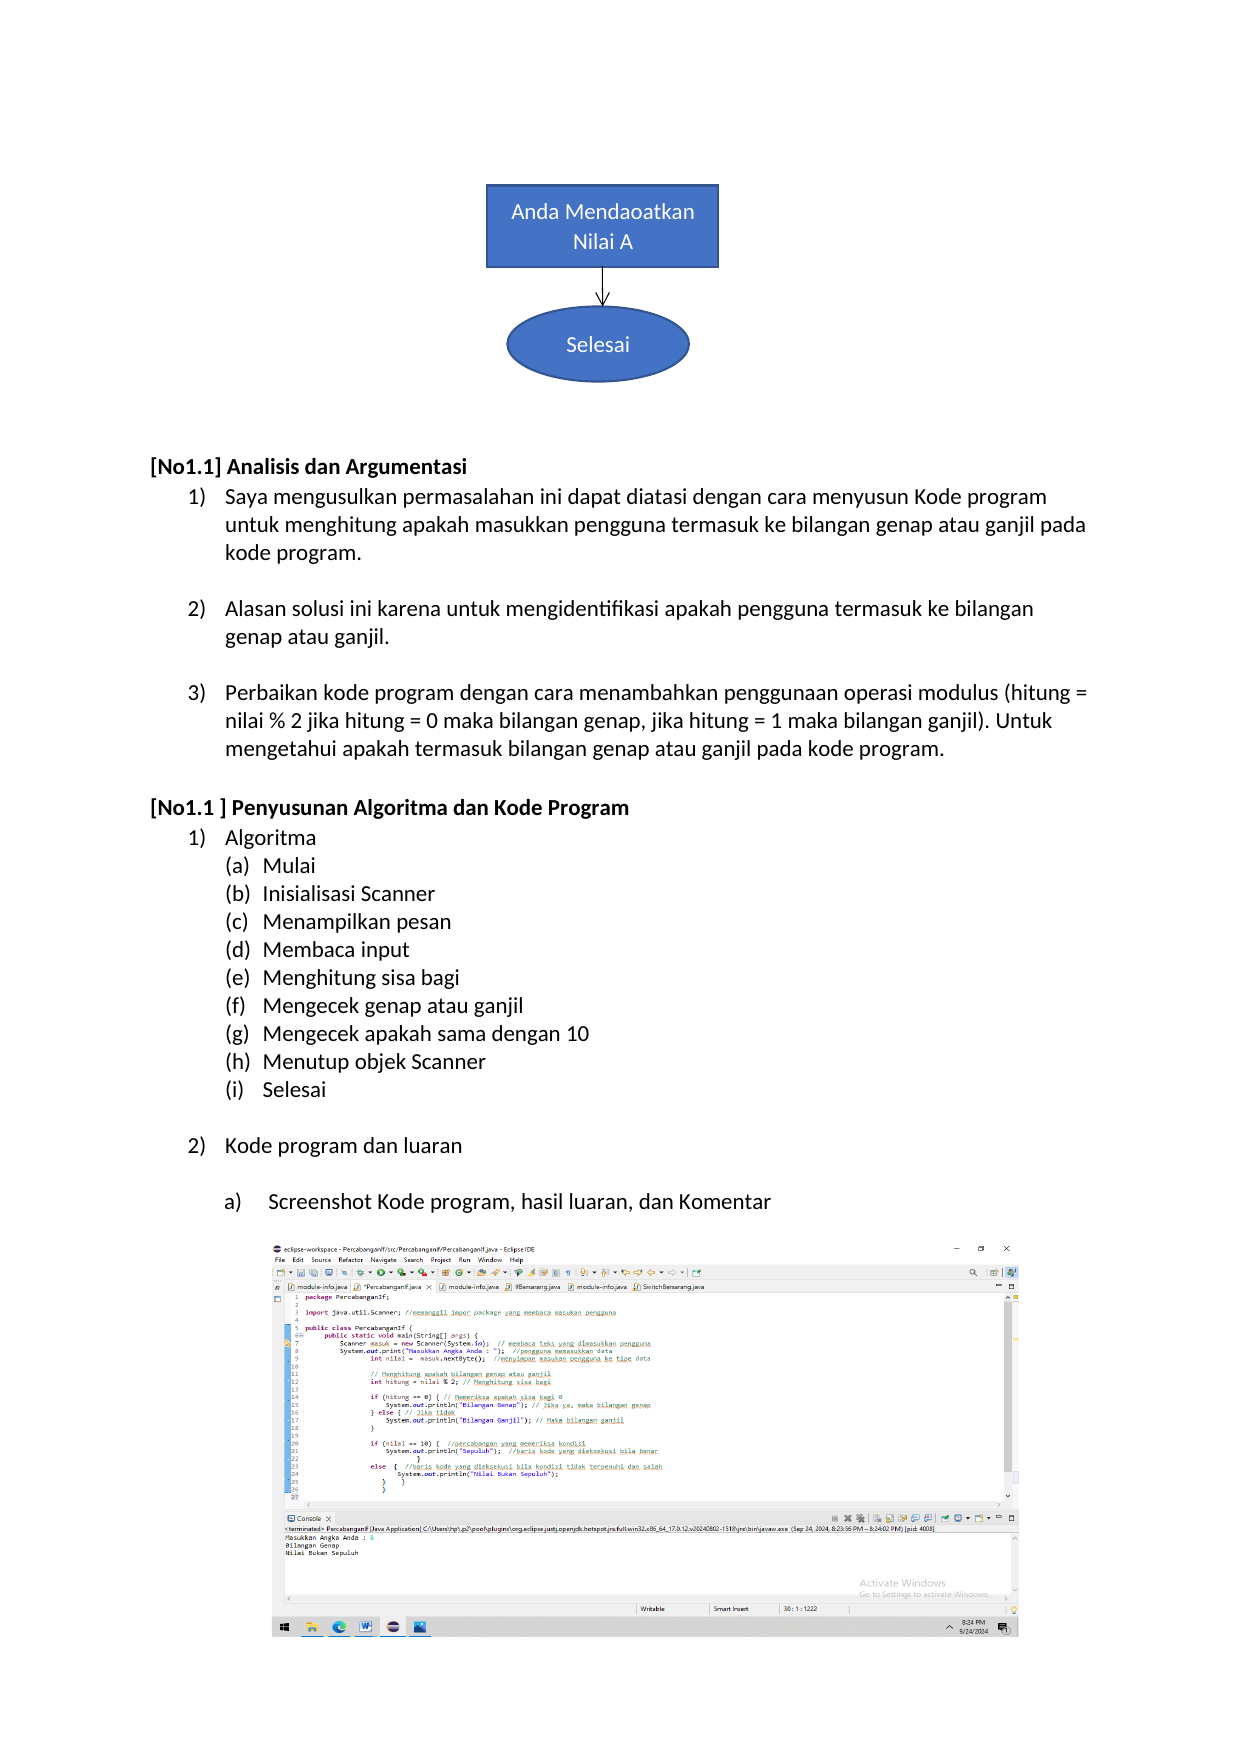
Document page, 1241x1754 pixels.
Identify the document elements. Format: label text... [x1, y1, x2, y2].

list Menghitung sisa bagi [225, 963, 1090, 991]
text [No1.1 ] Penyusunan Algoritma dan Kode Program [150, 793, 1090, 821]
list Screenshot Kode program, hasil luaran, dan Komentar [224, 1187, 1090, 1215]
list Inisialisasi Scanner [225, 879, 1090, 907]
list Menutup objek Scanner [225, 1047, 1090, 1075]
list Saya mengusulkan permasalahan ini dapat diatasi dengan cara menyusun Kode program untuk menghitung apakah masukkan pengguna termasuk ke bilangan genap atau ganjil pada kode program. [187, 482, 1090, 566]
list Algoritma [187, 823, 1090, 851]
picture [271, 1243, 1019, 1637]
list Mengecek apakah sama dengan 10 [225, 1019, 1090, 1047]
list Menampilkan pesan [225, 907, 1090, 935]
list Membaca input [225, 935, 1090, 963]
list Perbaikan kode program dengan cara menambahkan penggunaan operasi modulus (hitung = nilai % 2 jika hitung = 0 maka bilangan genap, jika hitung = 1 maka bilangan ganjil). Untuk mengetahui apakah termasuk bilangan genap atau ganjil pada kode program. [187, 678, 1090, 762]
list Kode program dan luaran [187, 1131, 1090, 1159]
list Mengecek genap atau ganjil [225, 991, 1090, 1019]
list Alasan solusi ini karena untuk mengidentifikasi apakah pengguna termasuk ke bilangan genap atau ganjil. [187, 594, 1090, 650]
text [No1.1] Analisis dan Argumentasi [150, 452, 1090, 480]
list Mulai [225, 851, 1090, 879]
list Selesai [225, 1075, 1090, 1103]
